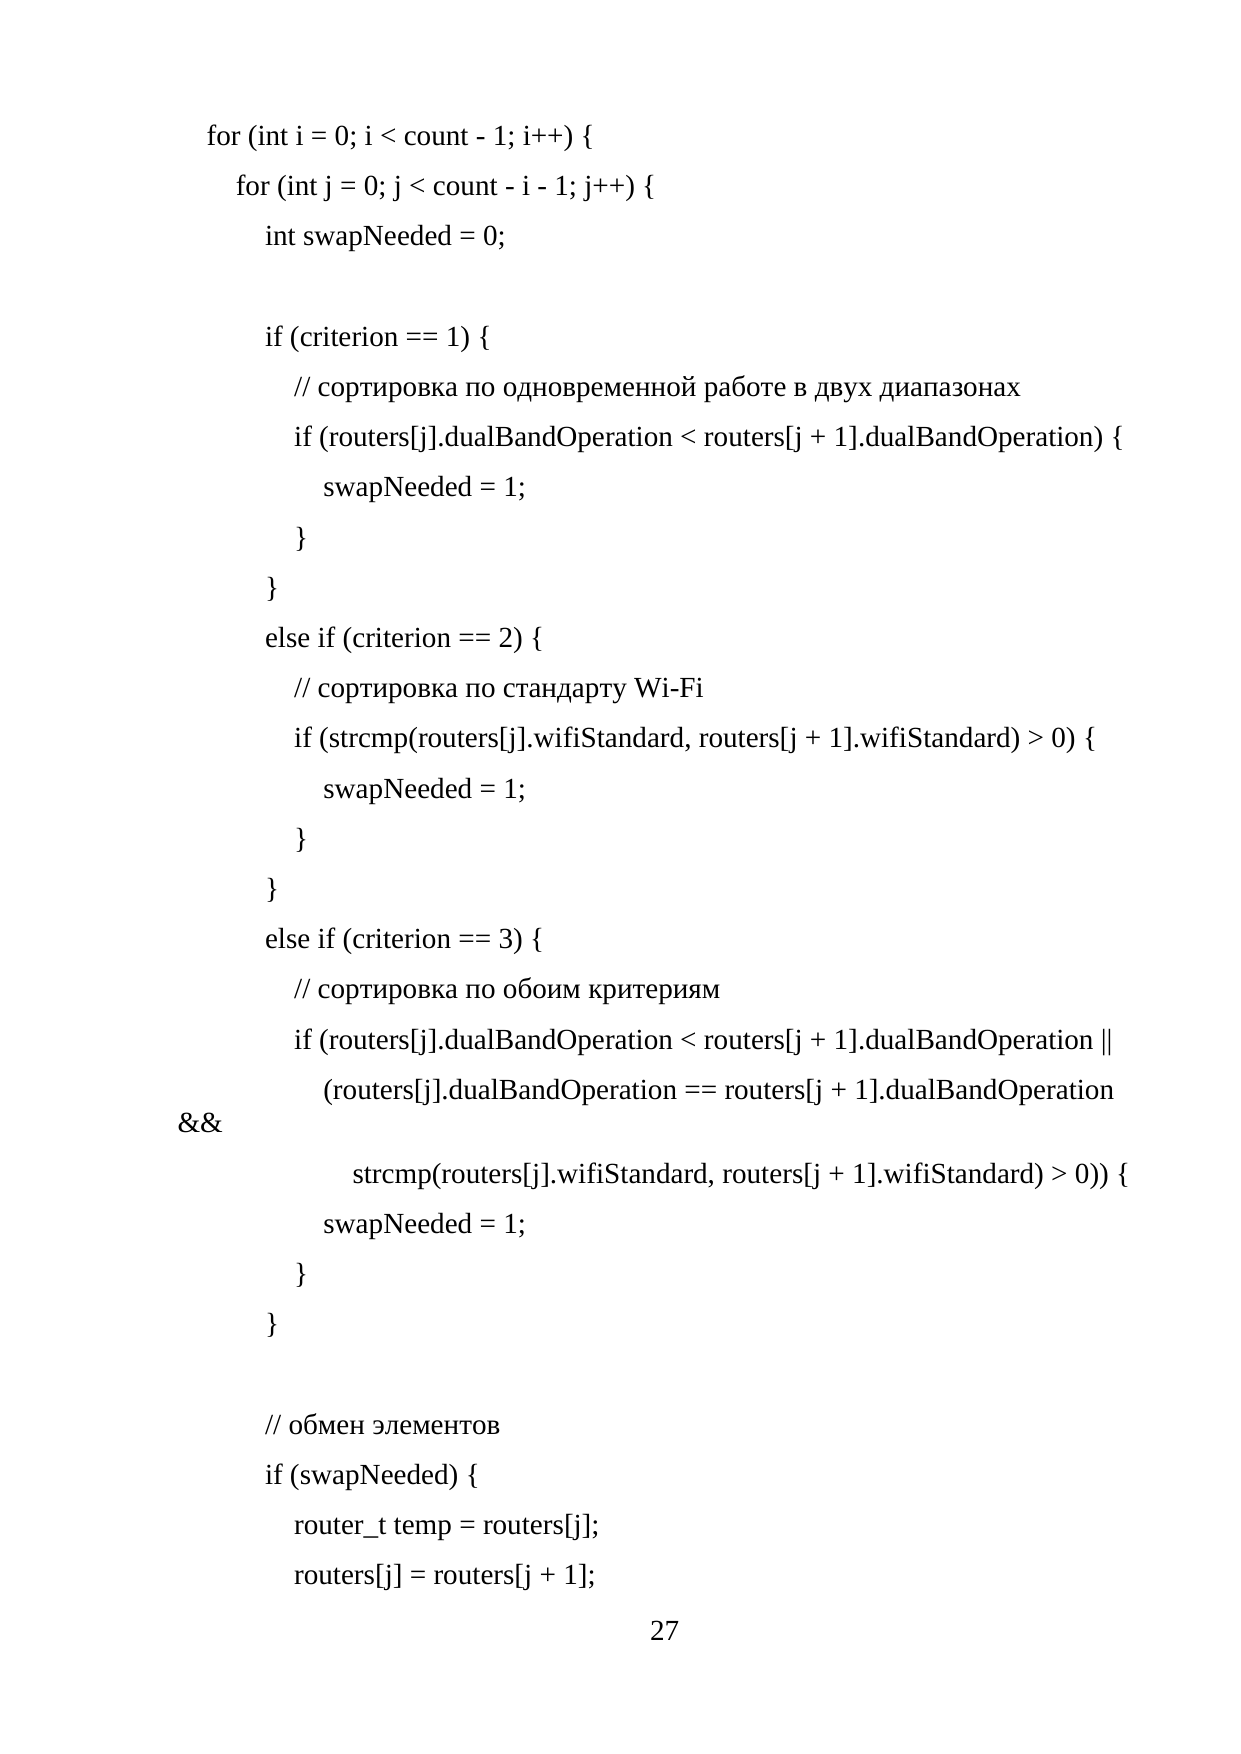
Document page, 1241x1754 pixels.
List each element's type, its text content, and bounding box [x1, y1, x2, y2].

text else if (criterion == 3) { [177, 921, 1152, 955]
text } [177, 1306, 1152, 1340]
text if (criterion == 1) { [177, 319, 1152, 352]
text if (routers[j].dualBandOperation < routers[j + 1].dualBandOperation) { [177, 419, 1152, 453]
text swapNeeded = 1; [177, 469, 1152, 503]
text routers[j] = routers[j + 1]; [177, 1557, 1152, 1591]
text for (int j = 0; j < count - i - 1; j++) { [177, 168, 1152, 202]
text // обмен элементов [177, 1407, 1152, 1440]
text // сортировка по стандарту Wi-Fi [177, 670, 1152, 704]
text if (strcmp(routers[j].wifiStandard, routers[j + 1].wifiStandard) > 0) { [177, 721, 1152, 754]
text swapNeeded = 1; [177, 1206, 1152, 1239]
text } [177, 871, 1152, 905]
text // сортировка по одновременной работе в двух диапазонах [177, 369, 1152, 403]
text } [177, 821, 1152, 854]
text (routers[j].dualBandOperation == routers[j + 1].dualBandOperation && [177, 1072, 1152, 1139]
text int swapNeeded = 0; [177, 218, 1152, 252]
text } [177, 520, 1152, 553]
text if (routers[j].dualBandOperation < routers[j + 1].dualBandOperation || [177, 1022, 1152, 1055]
text strcmp(routers[j].wifiStandard, routers[j + 1].wifiStandard) > 0)) { [177, 1156, 1152, 1189]
text for (int i = 0; i < count - 1; i++) { [177, 118, 1152, 152]
text } [177, 570, 1152, 603]
text } [177, 1256, 1152, 1290]
text if (swapNeeded) { [177, 1457, 1152, 1491]
text swapNeeded = 1; [177, 771, 1152, 804]
text // сортировка по обоим критериям [177, 972, 1152, 1005]
text else if (criterion == 2) { [177, 620, 1152, 654]
text router_t temp = routers[j]; [177, 1507, 1152, 1541]
